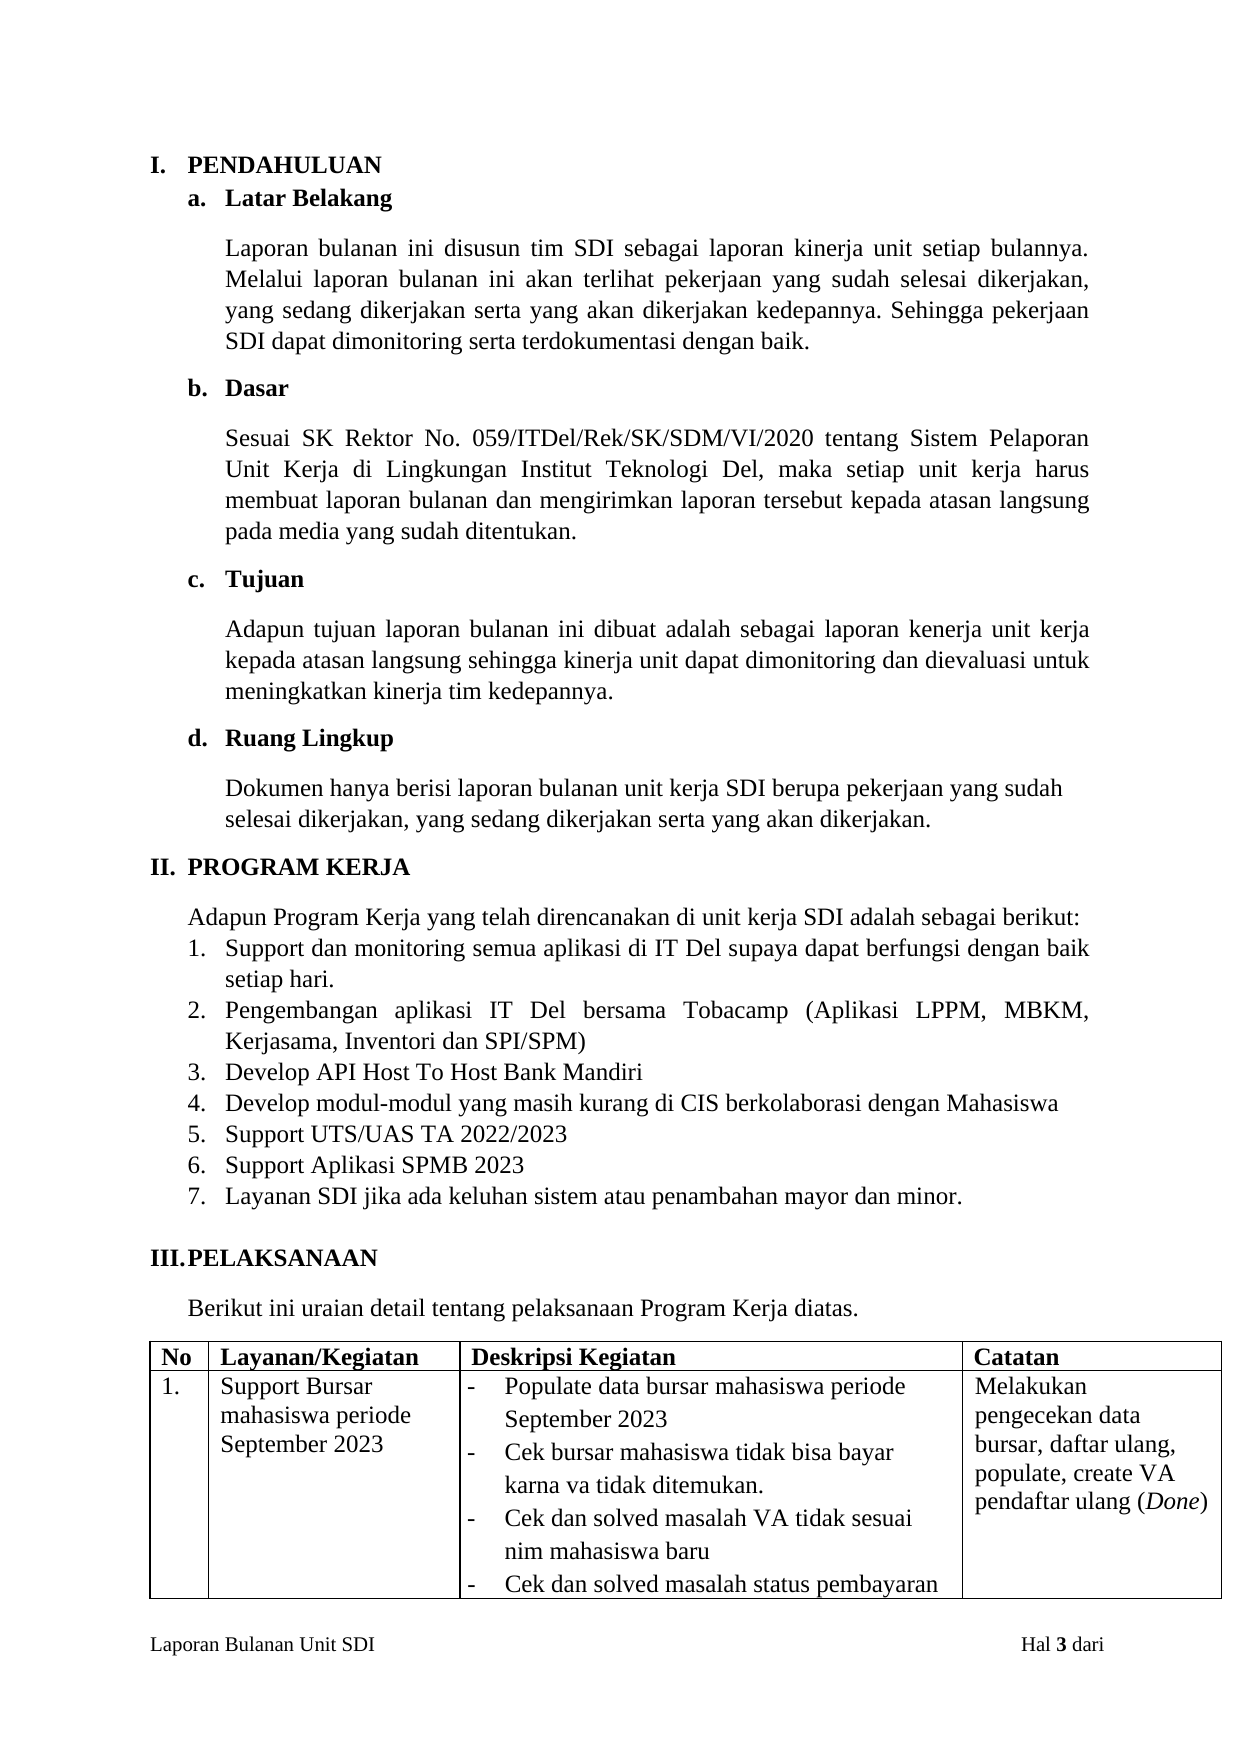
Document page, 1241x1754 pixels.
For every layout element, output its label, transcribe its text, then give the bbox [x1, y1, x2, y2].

list Dasar [187, 373, 1090, 402]
table_header Deskripsi Kegiatan [461, 1342, 962, 1370]
list Latar Belakang [187, 183, 1090, 212]
list Support Aplikasi SPMB 2023 [187, 1150, 1090, 1179]
text Berikut ini uraian detail tentang pelaksanaan Program Kerja diatas. [150, 1293, 1090, 1322]
list Support dan monitoring semua aplikasi di IT Del supaya dapat berfungsi dengan baik setiap hari. [187, 933, 1090, 992]
text Adapun Program Kerja yang telah direncanakan di unit kerja SDI adalah sebagai berikut: [150, 902, 1090, 930]
list Tujuan [187, 564, 1090, 593]
table_header Layanan/Kegiatan [209, 1342, 459, 1370]
list Pengembangan aplikasi IT Del bersama Tobacamp (Aplikasi LPPM, MBKM, Kerjasama, Inventori dan SPI/SPM) [187, 995, 1090, 1054]
text Laporan bulanan ini disusun tim SDI sebagai laporan kinerja unit setiap bulannya. Melalui laporan bulanan ini akan terlihat pekerjaan yang sudah selesai dikerjakan, yang sedang dikerjakan serta yang akan dikerjakan kedepannya. Sehingga pekerjaan SDI dapat dimonitoring serta terdokumentasi dengan baik. [225, 233, 1090, 354]
table_header No [151, 1342, 208, 1370]
list Layanan SDI jika ada keluhan sistem atau penambahan mayor dan minor. [187, 1181, 1090, 1210]
list Ruang Lingkup [187, 723, 1090, 752]
list Support UTS/UAS TA 2022/2023 [187, 1119, 1090, 1148]
list PENDAHULUAN [150, 150, 1090, 179]
list PROGRAM KERJA [150, 852, 1090, 881]
text Dokumen hanya berisi laporan bulanan unit kerja SDI berupa pekerjaan yang sudah selesai dikerjakan, yang sedang dikerjakan serta yang akan dikerjakan. [225, 773, 1090, 833]
text Adapun tujuan laporan bulanan ini dibuat adalah sebagai laporan kenerja unit kerja kepada atasan langsung sehingga kinerja unit dapat dimonitoring dan dievaluasi untuk meningkatkan kinerja tim kedepannya. [225, 614, 1090, 704]
text Sesuai SK Rektor No. 059/ITDel/Rek/SK/SDM/VI/2020 tentang Sistem Pelaporan Unit Kerja di Lingkungan Institut Teknologi Del, maka setiap unit kerja harus membuat laporan bulanan dan mengirimkan laporan tersebut kepada atasan langsung pada media yang sudah ditentukan. [225, 423, 1090, 545]
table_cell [461, 1371, 962, 1598]
list PELAKSANAAN [150, 1243, 1090, 1272]
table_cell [209, 1371, 459, 1598]
table_header Catatan [963, 1342, 1221, 1370]
table_cell 1. [151, 1371, 208, 1598]
list Develop API Host To Host Bank Mandiri [187, 1057, 1090, 1086]
list Develop modul-modul yang masih kurang di CIS berkolaborasi dengan Mahasiswa [187, 1088, 1090, 1117]
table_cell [963, 1371, 1221, 1598]
